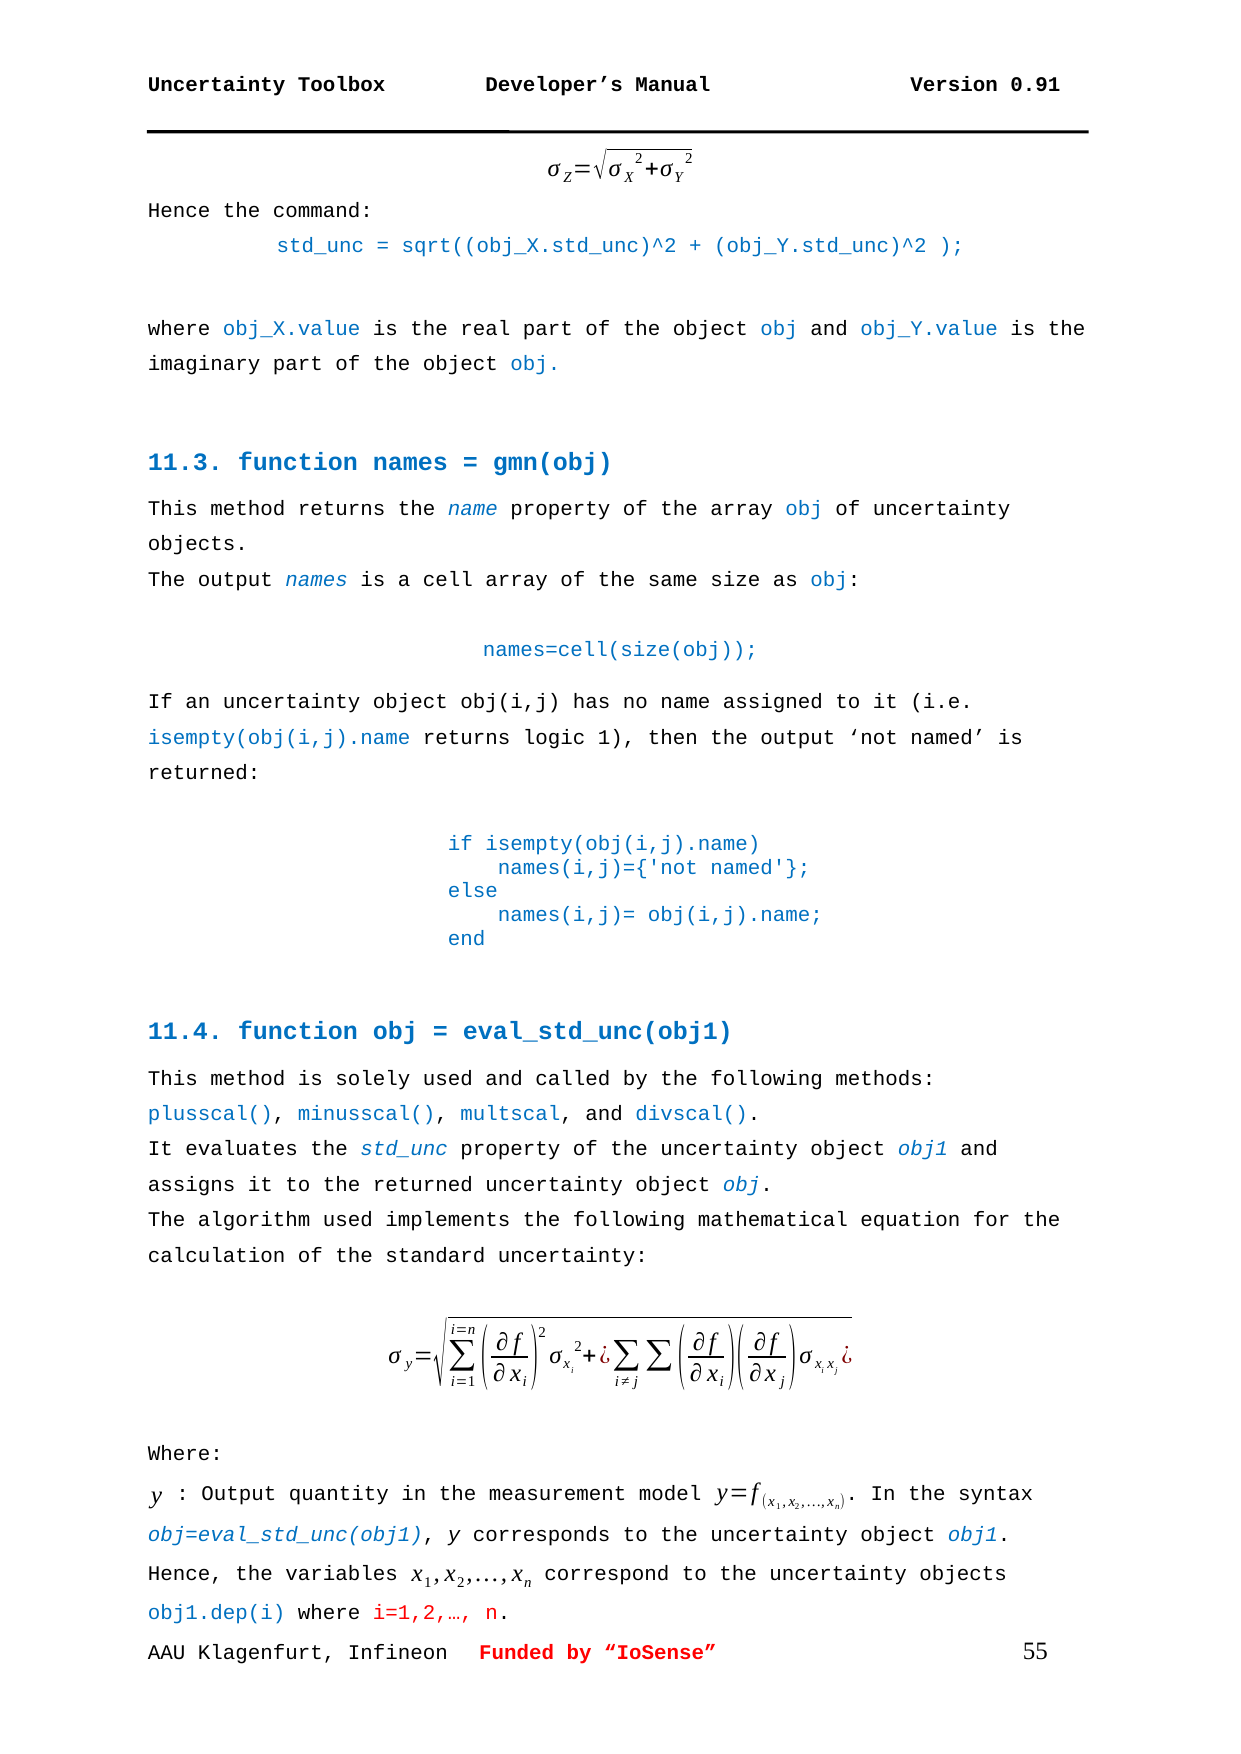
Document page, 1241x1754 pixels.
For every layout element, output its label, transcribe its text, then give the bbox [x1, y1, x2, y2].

text plusscal(), minusscal(), multscal, and divscal(). [148, 1103, 1092, 1127]
text where obj_X.value is the real part of the object obj and obj_Y.value is the imaginary part of the object obj. [148, 318, 1092, 377]
text names=cell(size(obj)); [148, 639, 1092, 663]
text It evaluates the std_unc property of the uncertainty object obj1 and assigns it to the returned uncertainty object obj. [148, 1138, 1092, 1197]
subtitle function names = gmn(obj) [148, 449, 1092, 477]
text This method is solely used and called by the following methods: [148, 1068, 1092, 1091]
text if isempty(obj(i,j).name) [298, 833, 1092, 857]
text If an uncertainty object obj(i,j) has no name assigned to it (i.e. isempty(obj(i,j).name returns logic 1), then the output ‘not named’ is returned: [148, 691, 1092, 786]
text end [148, 928, 1092, 951]
text Hence the command: [148, 200, 1092, 223]
text Where: [148, 1443, 1092, 1466]
subtitle function obj = eval_std_unc(obj1) [148, 1019, 1092, 1047]
text The output names is a cell array of the same size as obj: [148, 569, 1092, 592]
text names(i,j)= obj(i,j).name; [148, 904, 1092, 928]
text std_unc = sqrt((obj_X.std_unc)^2 + (obj_Y.std_unc)^2 ); [148, 235, 1092, 259]
text The algorithm used implements the following mathematical equation for the calculation of the standard uncertainty: [148, 1209, 1092, 1268]
text else [148, 880, 1092, 904]
text names(i,j)={'not named'}; [148, 857, 1092, 880]
text This method returns the name property of the array obj of uncertainty objects. [148, 498, 1092, 557]
text : Output quantity in the measurement model . In the syntax obj=eval_std_unc(obj1), y corresponds to the uncertainty object obj1. Hence, the variables correspond to the uncertainty objects obj1.dep(i) where i=1,2,…, n. [148, 1478, 1092, 1626]
